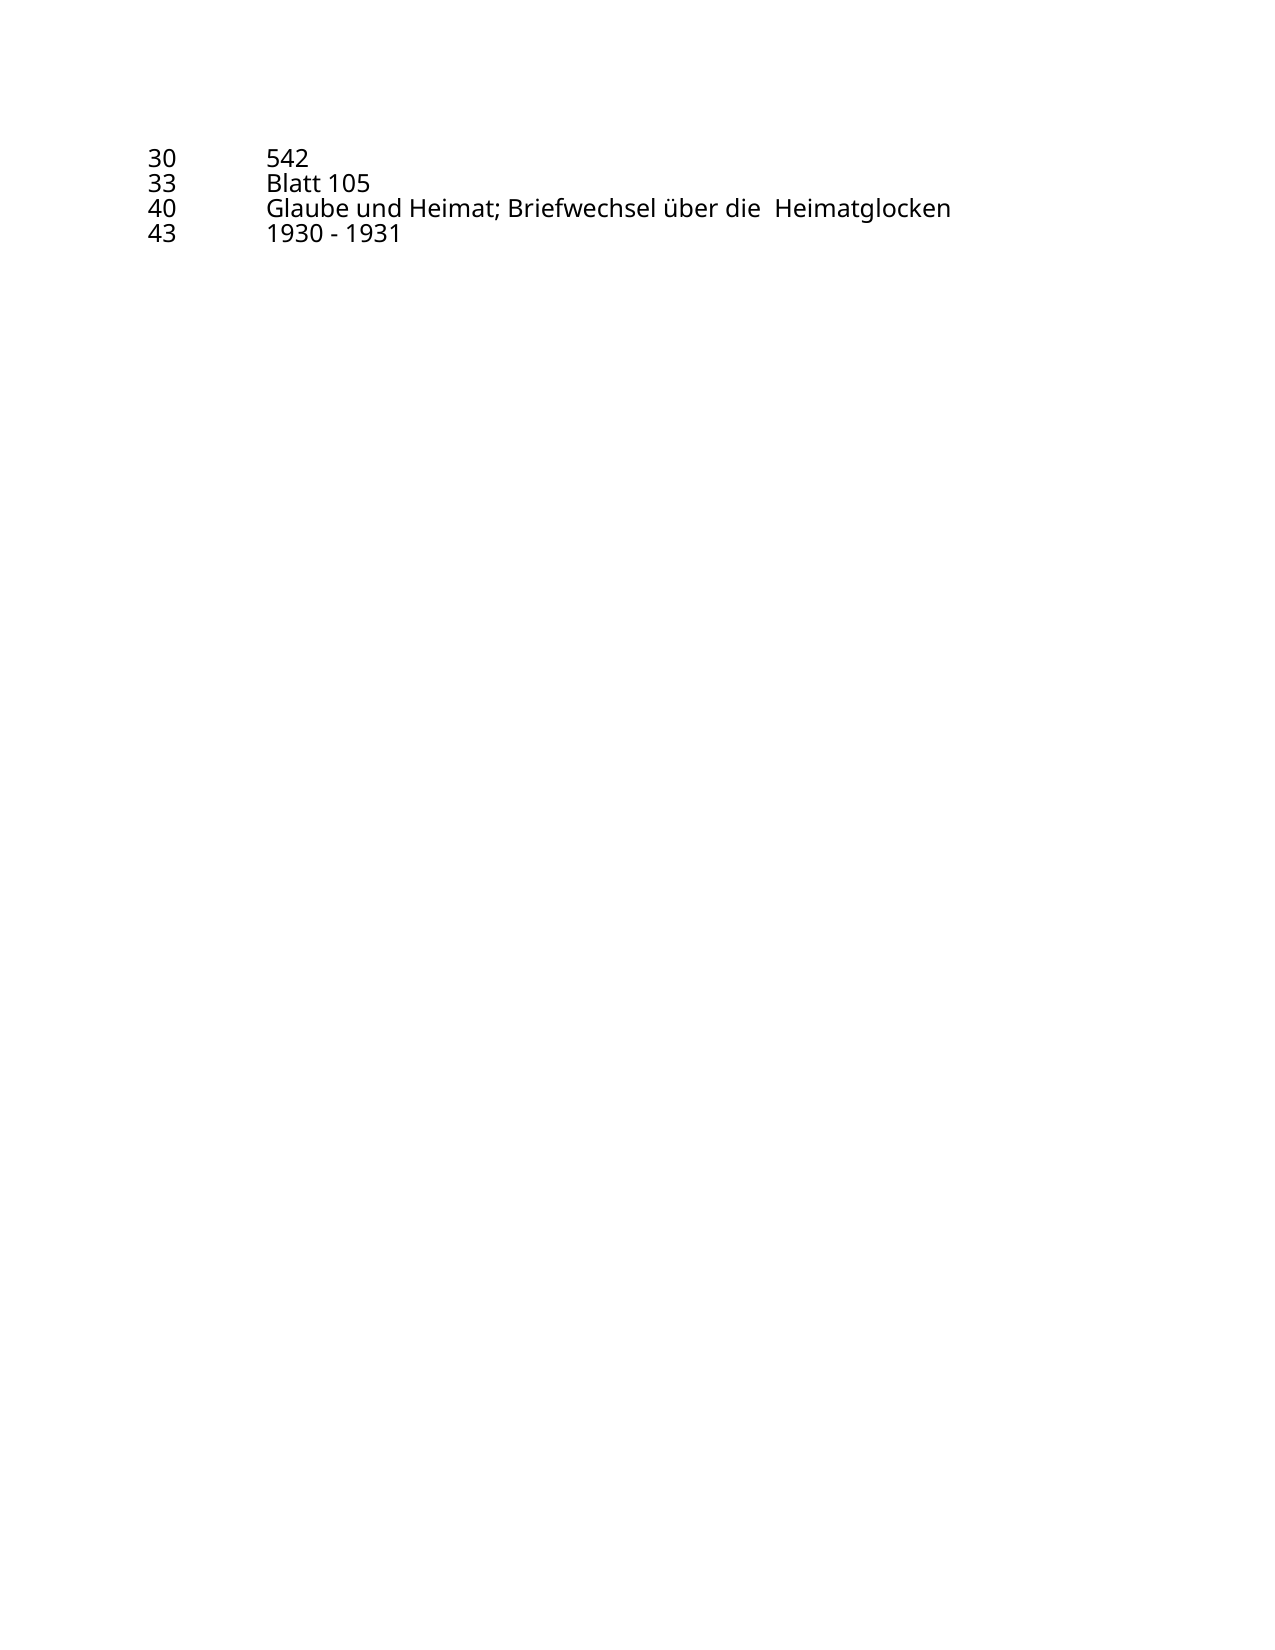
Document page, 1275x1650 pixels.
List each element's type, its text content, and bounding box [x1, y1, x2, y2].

text 30 542 [148, 148, 1127, 173]
text 40 Glaube und Heimat; Briefwechsel über die t[2{<Zeitschrift>} 1{Heimatglocken}]t [148, 198, 1127, 223]
text 33 Blatt 105 [148, 173, 1127, 198]
text 43 1930 - 1931 [148, 223, 1127, 248]
